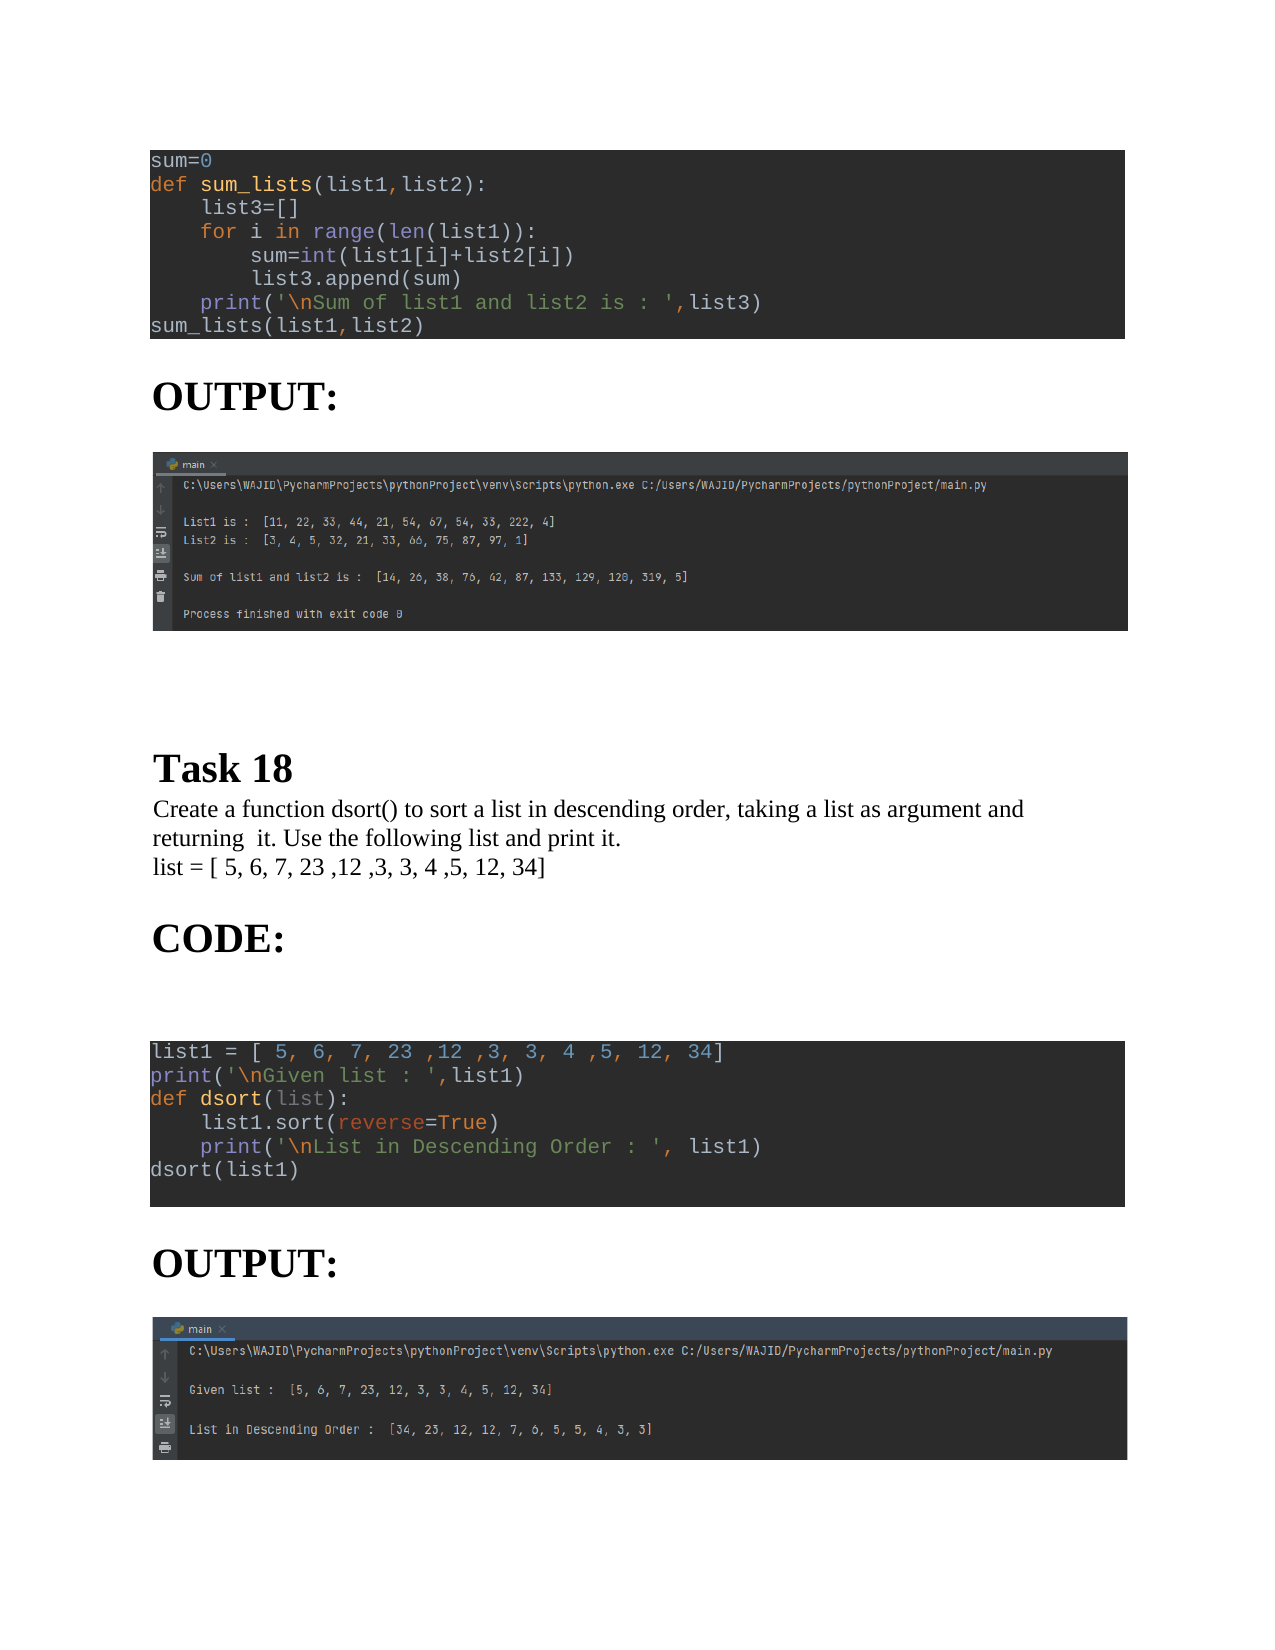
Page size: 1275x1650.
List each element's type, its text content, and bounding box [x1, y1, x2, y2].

text CODE: [151, 913, 1125, 961]
text OUTPUT: [151, 1239, 1125, 1287]
picture [152, 1317, 1128, 1460]
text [150, 150, 1125, 339]
text OUTPUT: [151, 371, 1125, 419]
text list1 = [ 5, 6, 7, 23 ,12 ,3, 3, 4 ,5, 12, 34] print('\nGiven list : ',list1) def dsort(list): list1.sort(reverse=True) print('\nList in Descending Order : ', list1) dsort(list1) [150, 1041, 1125, 1183]
picture [152, 452, 1128, 631]
text Task 18 [153, 744, 1125, 792]
text Create a function dsort() to sort a list in descending order, taking a list as argument and returning it. Use the following list and print it. [152, 794, 1106, 851]
text list = [ 5, 6, 7, 23 ,12 ,3, 3, 4 ,5, 12, 34] [153, 852, 1125, 881]
